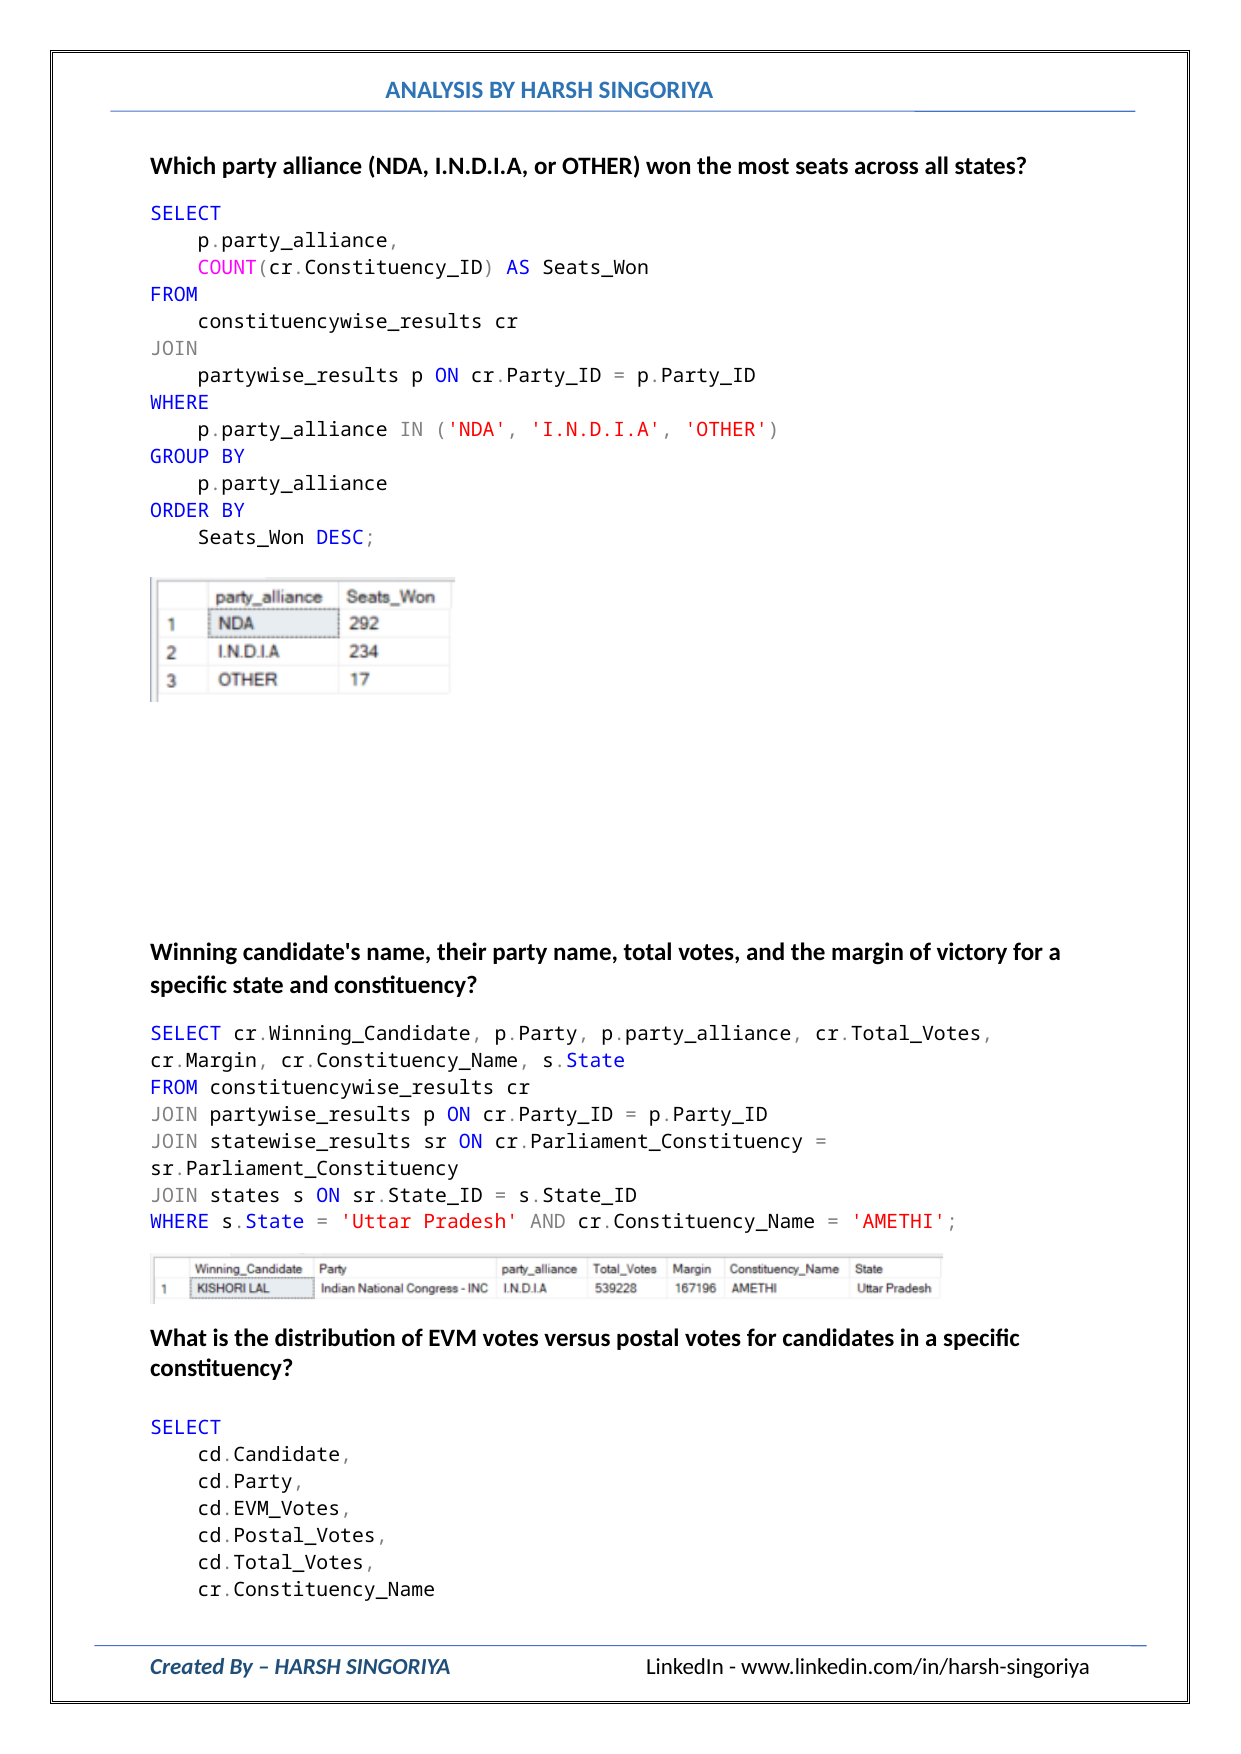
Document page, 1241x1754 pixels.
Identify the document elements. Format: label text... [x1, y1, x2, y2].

text JOIN partywise_results p ON cr.Party_ID = p.Party_ID [150, 1100, 1090, 1127]
text WHERE s.State = 'Uttar Pradesh' AND cr.Constituency_Name = 'AMETHI'; [150, 1208, 1090, 1235]
text FROM constituencywise_results cr [150, 1073, 1090, 1100]
text cd.Candidate, [150, 1441, 1090, 1467]
text Which party alliance (NDA, I.N.D.I.A, or OTHER) won the most seats across all states? [150, 150, 1090, 181]
text JOIN statewise_results sr ON cr.Parliament_Constituency = sr.Parliament_Constituency [150, 1127, 1090, 1181]
text JOIN states s ON sr.State_ID = s.State_ID [150, 1181, 1090, 1208]
text What is the distribution of EVM votes versus postal votes for candidates in a specific constituency? [150, 1322, 1090, 1383]
text Seats_Won DESC; [150, 523, 1090, 550]
picture [150, 1253, 944, 1304]
text COUNT(cr.Constituency_ID) AS Seats_Won [150, 253, 1090, 281]
text p.party_alliance [150, 469, 1090, 496]
text SELECT cr.Winning_Candidate, p.Party, p.party_alliance, cr.Total_Votes, cr.Margin, cr.Constituency_Name, s.State [150, 1019, 1090, 1073]
text SELECT [150, 1413, 1090, 1441]
text cd.Postal_Votes, [150, 1521, 1090, 1548]
text JOIN [150, 334, 1090, 361]
text p.party_alliance, [150, 227, 1090, 253]
text cr.Constituency_Name [150, 1575, 1090, 1602]
text GROUP BY [150, 442, 1090, 469]
text FROM [150, 281, 1090, 307]
text SELECT [150, 199, 1090, 227]
picture [150, 577, 456, 702]
text cd.Total_Votes, [150, 1548, 1090, 1575]
text partywise_results p ON cr.Party_ID = p.Party_ID [150, 361, 1090, 388]
text cd.EVM_Votes, [150, 1494, 1090, 1521]
text Winning candidate's name, their party name, total votes, and the margin of victory for a specific state and constituency? [150, 936, 1090, 1000]
text ORDER BY [150, 496, 1090, 523]
text p.party_alliance IN ('NDA', 'I.N.D.I.A', 'OTHER') [150, 415, 1090, 442]
text cd.Party, [150, 1467, 1090, 1494]
text constituencywise_results cr [150, 307, 1090, 334]
text WHERE [150, 388, 1090, 415]
